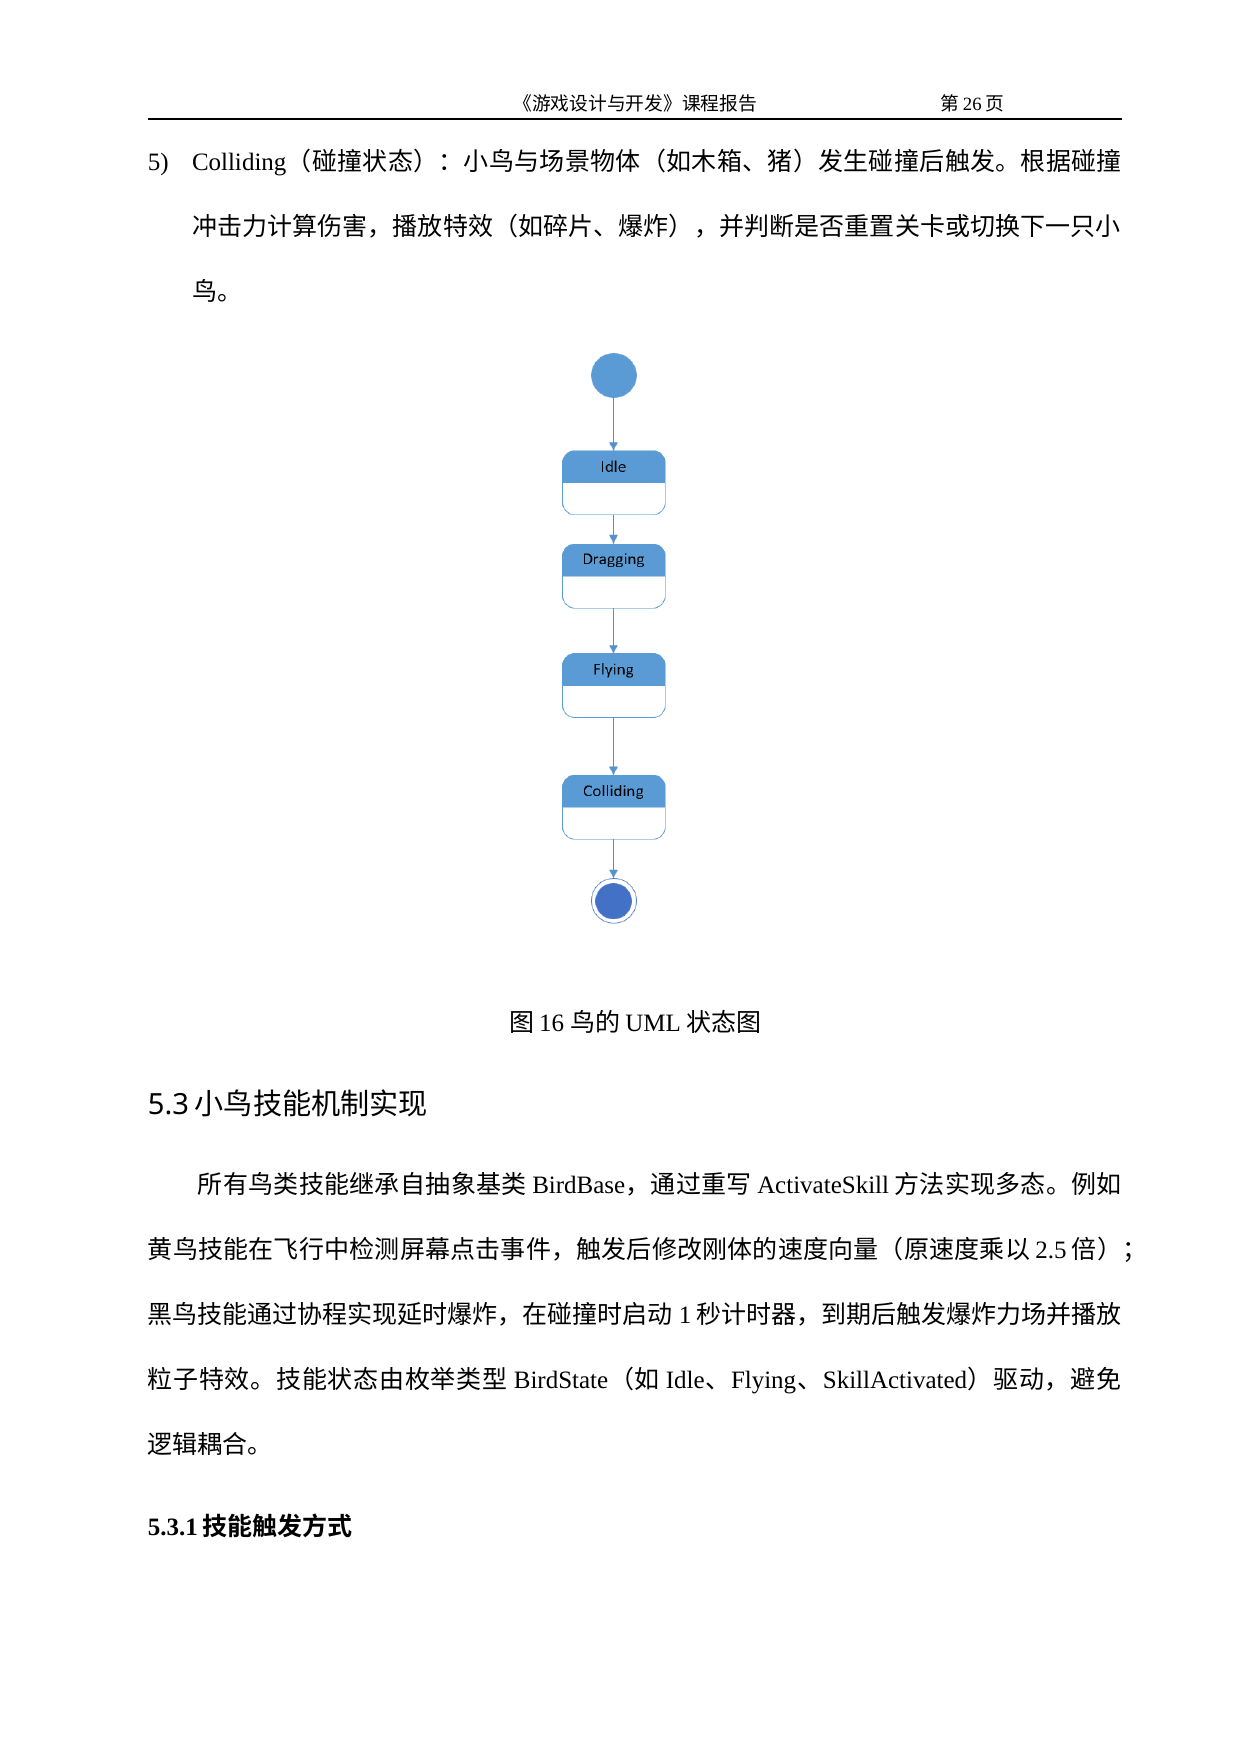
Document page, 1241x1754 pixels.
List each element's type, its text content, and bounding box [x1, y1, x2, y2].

picture [505, 332, 736, 941]
text 图16 鸟的UML状态图 [148, 338, 1122, 1053]
text 所有鸟类技能继承自抽象基类BirdBase，通过重写ActivateSkill方法实现多态。例如黄鸟技能在飞行中检测屏幕点击事件，触发后修改刚体的速度向量（原速度乘以2.5倍）；黑鸟技能通过协程实现延时爆炸，在碰撞时启动1秒计时器，到期后触发爆炸力场并播放粒子特效。技能状态由枚举类型BirdState（如Idle、Flying、SkillActivated）驱动，避免逻辑耦合。 [148, 1151, 1122, 1476]
text 5.3.1技能触发方式 [148, 1492, 1122, 1557]
text 5.3小鸟技能机制实现 [148, 1069, 1122, 1134]
list Colliding（碰撞状态）：小鸟与场景物体（如木箱、猪）发生碰撞后触发。根据碰撞冲击力计算伤害，播放特效（如碎片、爆炸），并判断是否重置关卡或切换下一只小鸟。 [148, 127, 1122, 322]
